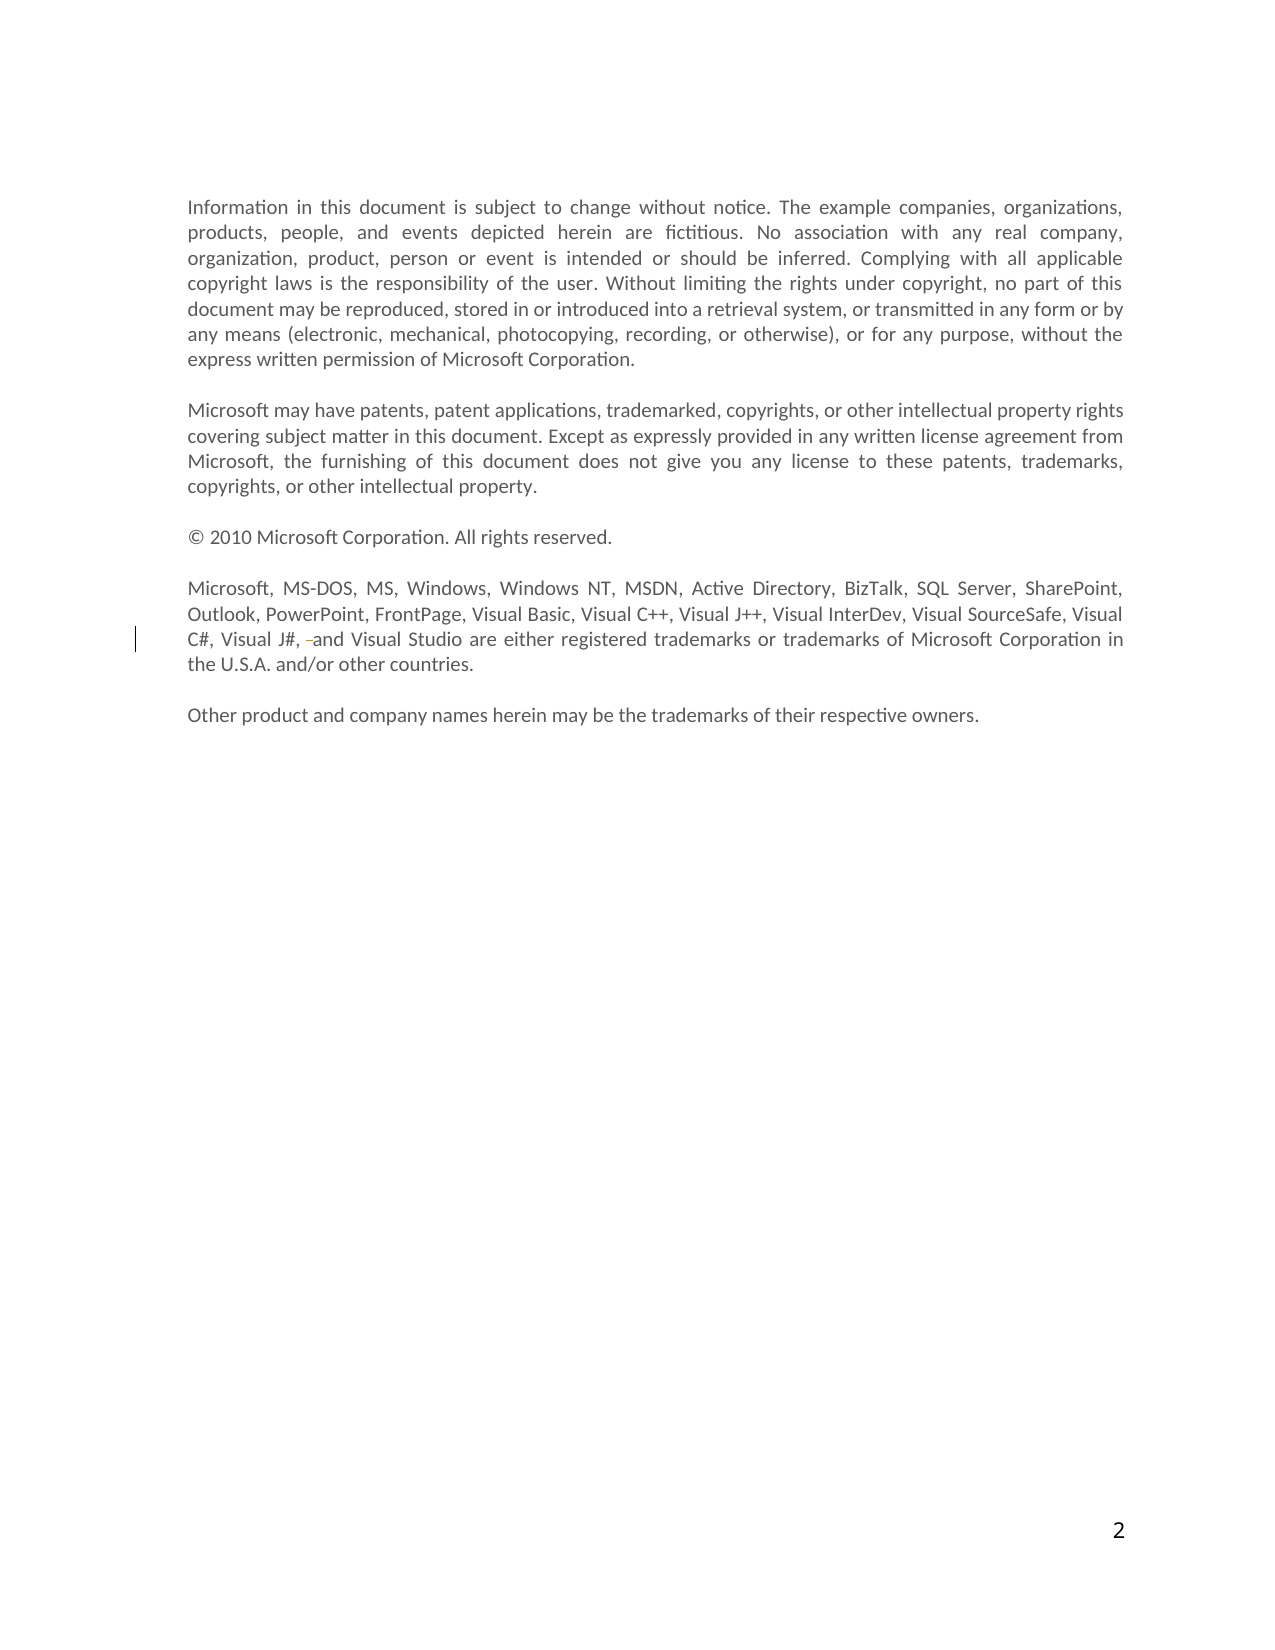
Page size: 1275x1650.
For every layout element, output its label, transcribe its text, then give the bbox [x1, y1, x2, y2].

text Microsoft, MS-DOS, MS, Windows, Windows NT, MSDN, Active Directory, BizTalk, SQL Server, SharePoint, Outlook, PowerPoint, FrontPage, Visual Basic, Visual C++, Visual J++, Visual InterDev, Visual SourceSafe, Visual C#, Visual J#, and Visual Studio are either registered trademarks or trademarks of Microsoft Corporation in the U.S.A. and/or other countries. [187, 575, 1125, 677]
text © 2010 Microsoft Corporation. All rights reserved. [187, 524, 1125, 550]
text Other product and company names herein may be the trademarks of their respective owners. [187, 702, 1125, 728]
text Information in this document is subject to change without notice. The example companies, organizations, products, people, and events depicted herein are fictitious. No association with any real company, organization, product, person or event is intended or should be inferred. Complying with all applicable copyright laws is the responsibility of the user. Without limiting the rights under copyright, no part of this document may be reproduced, stored in or introduced into a retrieval system, or transmitted in any form or by any means (electronic, mechanical, photocopying, recording, or otherwise), or for any purpose, without the express written permission of Microsoft Corporation. [187, 194, 1125, 372]
text Microsoft may have patents, patent applications, trademarked, copyrights, or other intellectual property rights covering subject matter in this document. Except as expressly provided in any written license agreement from Microsoft, the furnishing of this document does not give you any license to these patents, trademarks, copyrights, or other intellectual property. [187, 397, 1125, 499]
